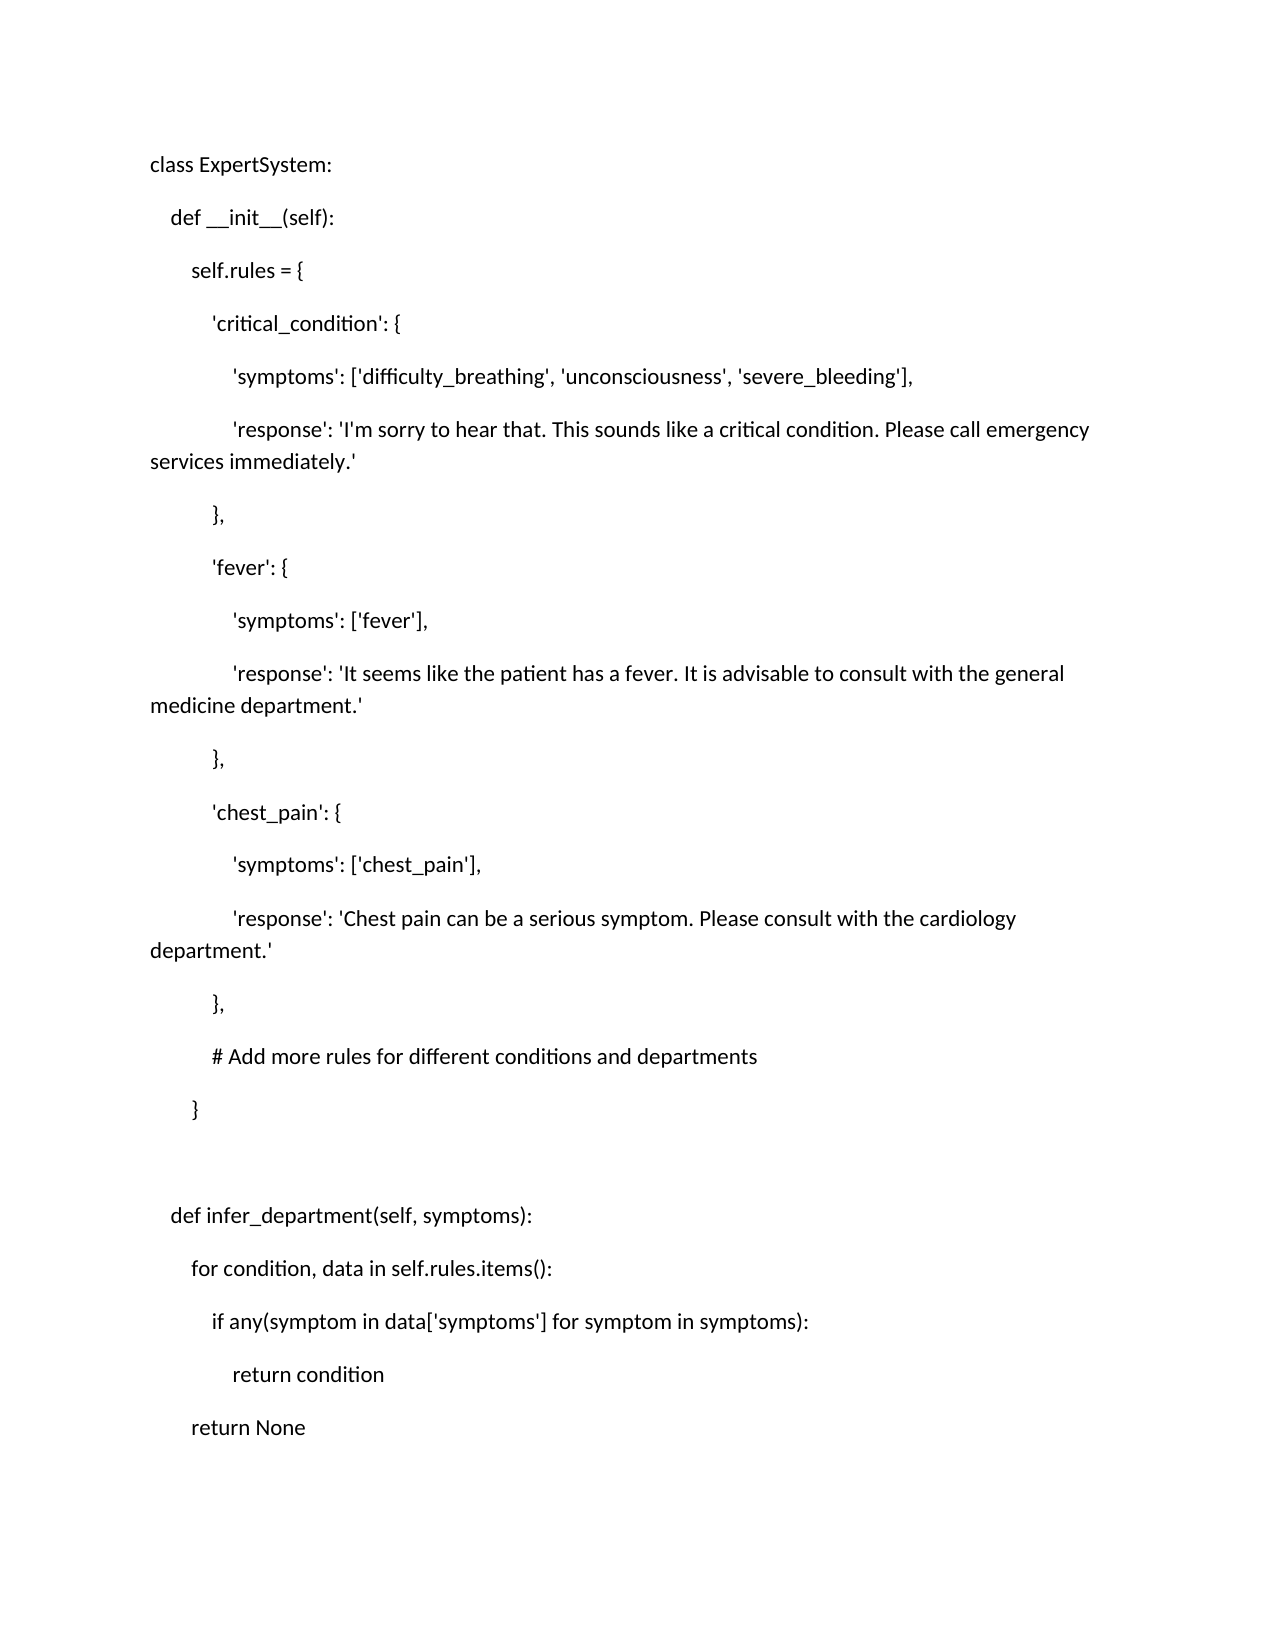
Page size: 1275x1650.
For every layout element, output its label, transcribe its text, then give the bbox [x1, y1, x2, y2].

text 'response': 'It seems like the patient has a fever. It is advisable to consult with the general medicine department.' [150, 659, 1125, 719]
text } [150, 1095, 1125, 1123]
text return condition [150, 1360, 1125, 1388]
text 'symptoms': ['fever'], [150, 606, 1125, 634]
text class ExpertSystem: [150, 150, 1125, 178]
text 'response': 'Chest pain can be a serious symptom. Please consult with the cardiology department.' [150, 904, 1125, 964]
text }, [150, 989, 1125, 1017]
text self.rules = { [150, 256, 1125, 284]
text 'chest_pain': { [150, 798, 1125, 826]
text 'fever': { [150, 553, 1125, 581]
text }, [150, 500, 1125, 528]
text 'symptoms': ['chest_pain'], [150, 851, 1125, 879]
text def __init__(self): [150, 203, 1125, 231]
text return None [150, 1413, 1125, 1441]
text if any(symptom in data['symptoms'] for symptom in symptoms): [150, 1307, 1125, 1335]
text 'critical_condition': { [150, 309, 1125, 337]
text }, [150, 744, 1125, 773]
text def infer_department(self, symptoms): [150, 1201, 1125, 1229]
text 'response': 'I'm sorry to hear that. This sounds like a critical condition. Please call emergency services immediately.' [150, 415, 1125, 475]
text 'symptoms': ['difficulty_breathing', 'unconsciousness', 'severe_bleeding'], [150, 362, 1125, 390]
text for condition, data in self.rules.items(): [150, 1254, 1125, 1282]
text # Add more rules for different conditions and departments [150, 1042, 1125, 1070]
